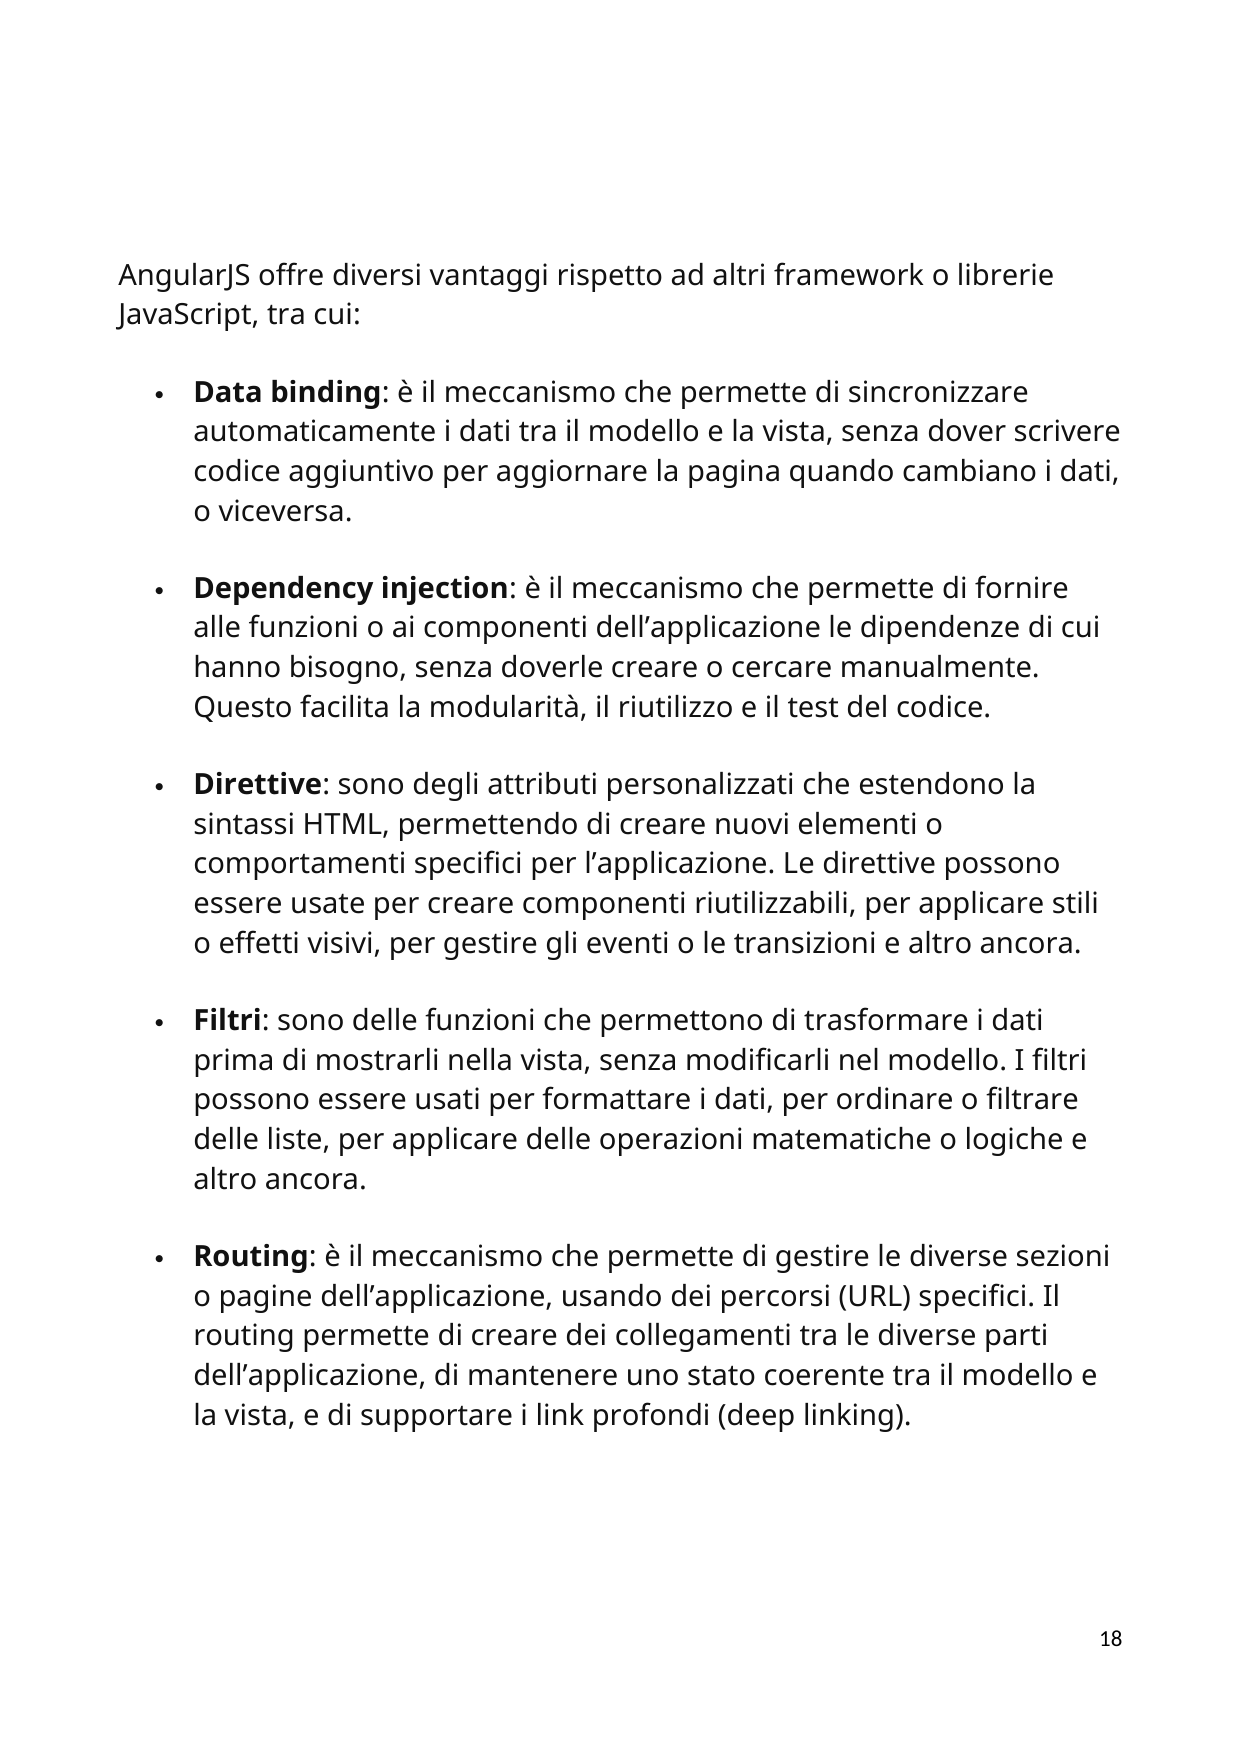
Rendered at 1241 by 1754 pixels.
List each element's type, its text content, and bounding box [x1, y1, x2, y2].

list Routing: è il meccanismo che permette di gestire le diverse sezioni o pagine dell’applicazione, usando dei percorsi (URL) specifici. Il routing permette di creare dei collegamenti tra le diverse parti dell’applicazione, di mantenere uno stato coerente tra il modello e la vista, e di supportare i link profondi (deep linking). [156, 1235, 1122, 1434]
list Dependency injection: è il meccanismo che permette di fornire alle funzioni o ai componenti dell’applicazione le dipendenze di cui hanno bisogno, senza doverle creare o cercare manualmente. Questo facilita la modularità, il riutilizzo e il test del codice. [156, 567, 1122, 726]
list Filtri: sono delle funzioni che permettono di trasformare i dati prima di mostrarli nella vista, senza modificarli nel modello. I filtri possono essere usati per formattare i dati, per ordinare o filtrare delle liste, per applicare delle operazioni matematiche o logiche e altro ancora. [156, 999, 1122, 1198]
list Direttive: sono degli attributi personalizzati che estendono la sintassi HTML, permettendo di creare nuovi elementi o comportamenti specifici per l’applicazione. Le direttive possono essere usate per creare componenti riutilizzabili, per applicare stili o effetti visivi, per gestire gli eventi o le transizioni e altro ancora. [156, 763, 1122, 962]
text AngularJS offre diversi vantaggi rispetto ad altri framework o librerie JavaScript, tra cui: [118, 254, 1122, 333]
list Data binding: è il meccanismo che permette di sincronizzare automaticamente i dati tra il modello e la vista, senza dover scrivere codice aggiuntivo per aggiornare la pagina quando cambiano i dati, o viceversa. [156, 371, 1122, 529]
